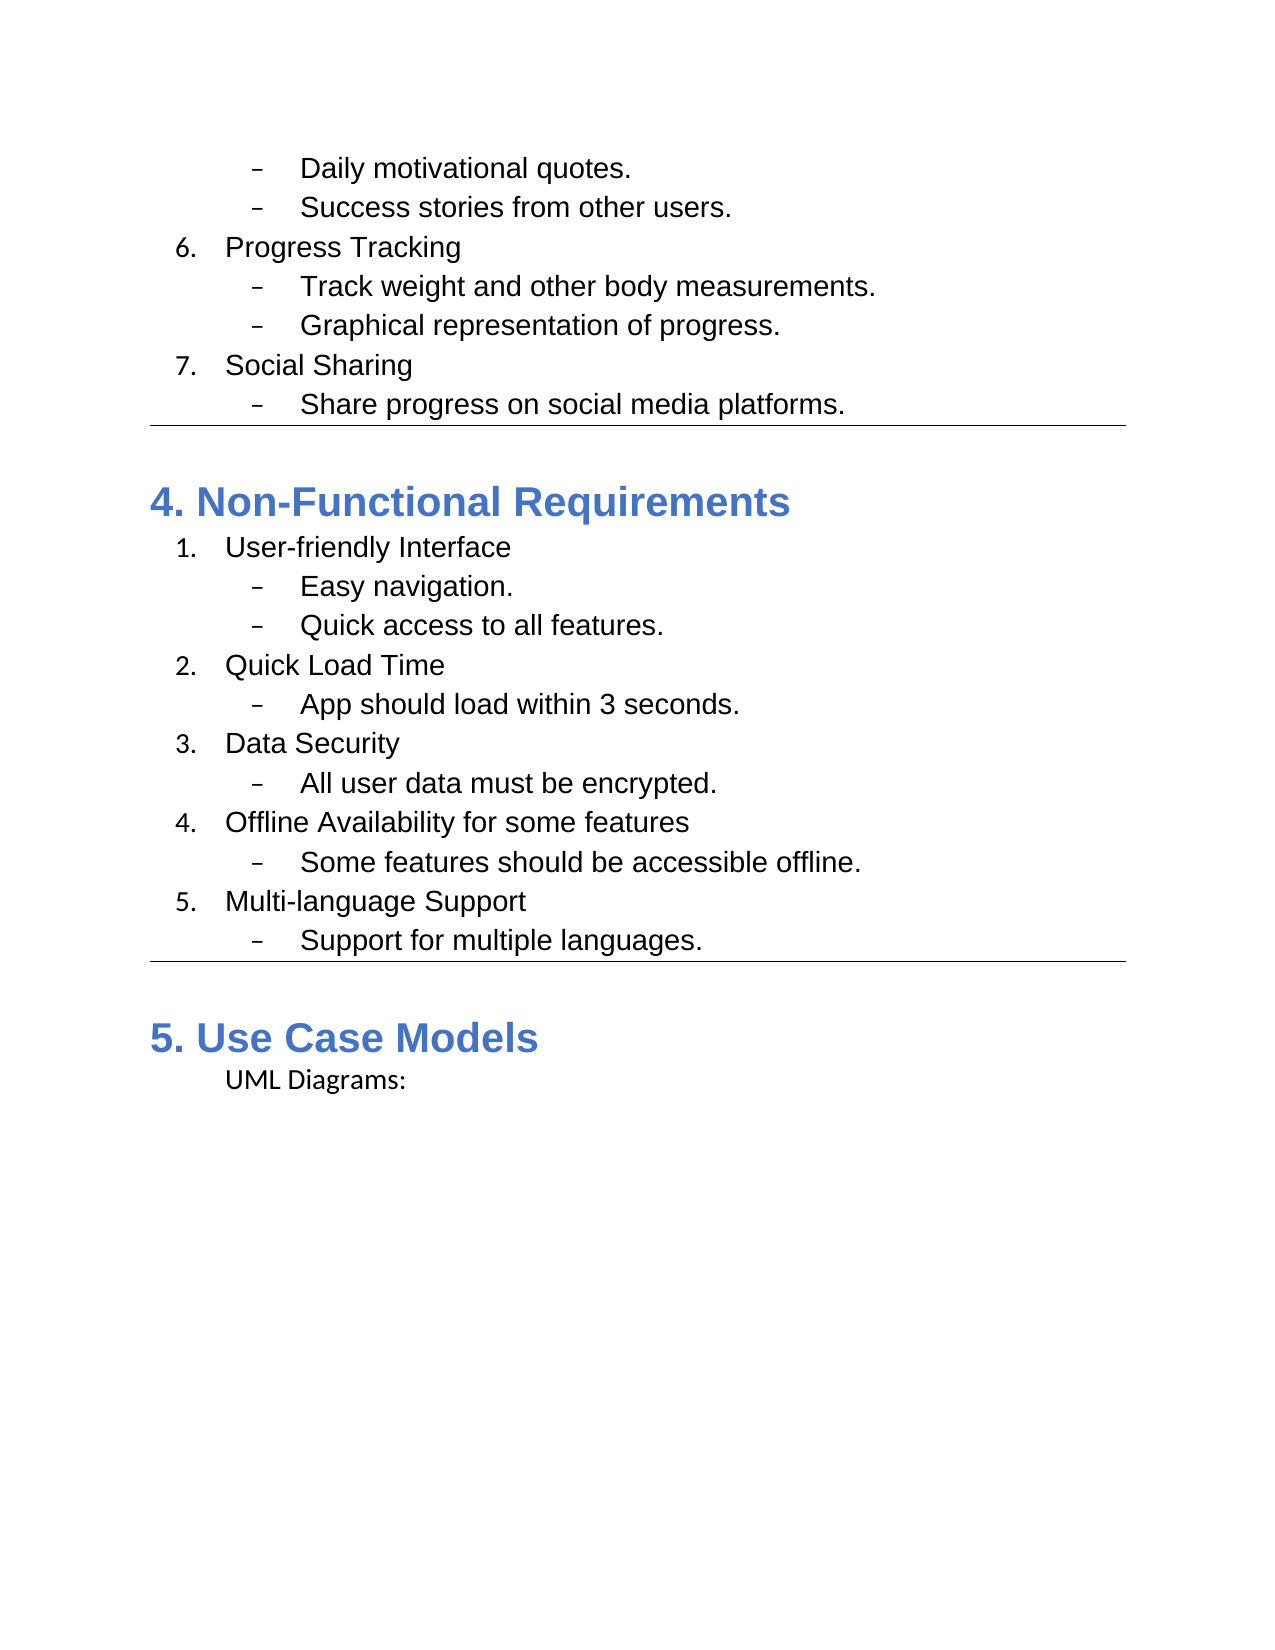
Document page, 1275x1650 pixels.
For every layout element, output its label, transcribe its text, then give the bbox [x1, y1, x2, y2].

list Daily motivational quotes. [250, 150, 1125, 186]
text UML Diagrams: [150, 1061, 1125, 1097]
subtitle 4. Non-Functional Requirements [150, 477, 1125, 525]
list User-friendly Interface [175, 529, 1125, 564]
list Offline Availability for some features [175, 804, 1125, 840]
list Quick Load Time [175, 647, 1125, 682]
list Support for multiple languages. [250, 922, 1125, 958]
list Quick access to all features. [250, 607, 1125, 643]
list Share progress on social media platforms. [250, 386, 1125, 422]
list Data Security [175, 726, 1125, 761]
list Graphical representation of progress. [250, 307, 1125, 343]
list Some features should be accessible offline. [250, 844, 1125, 879]
subtitle 5. Use Case Models [150, 1013, 1125, 1061]
list Track weight and other body measurements. [250, 268, 1125, 304]
list All user data must be encrypted. [250, 765, 1125, 801]
list Easy navigation. [250, 568, 1125, 604]
list Success stories from other users. [250, 189, 1125, 225]
list Social Sharing [175, 347, 1125, 382]
list Progress Tracking [175, 229, 1125, 264]
list Multi-language Support [175, 883, 1125, 919]
list App should load within 3 seconds. [250, 686, 1125, 722]
